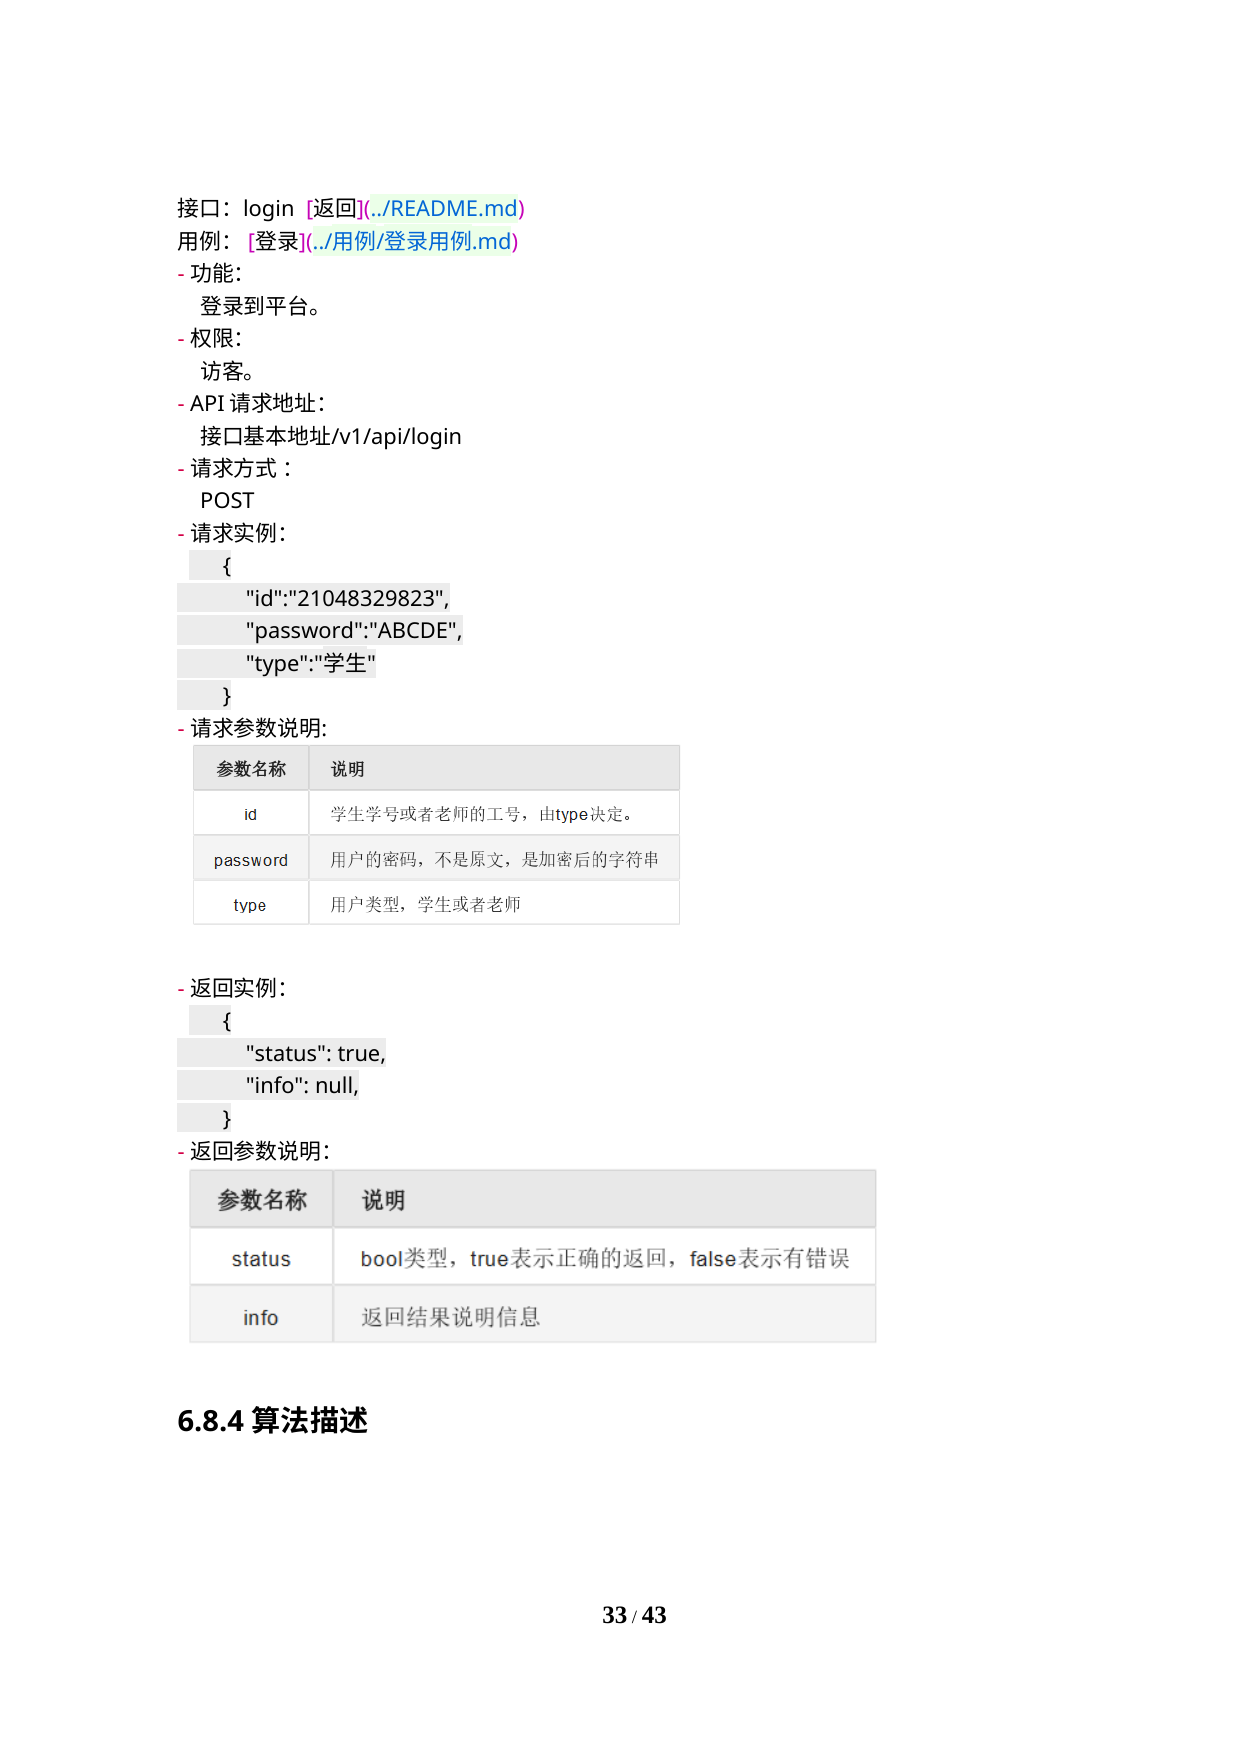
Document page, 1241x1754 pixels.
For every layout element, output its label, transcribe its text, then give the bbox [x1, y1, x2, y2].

text 接口：login [返回](../README.md) 用例： [登录](../用例/登录用例.md) - 功能： 登录到平台。 - 权限： 访客。 - API请求地址： 接口基本地址/v1/api/login - 请求方式 ： POST - 请求实例： { "id":"21048329823", "password":"ABCDE", "type":"学生" } - 请求参数说明: - 返回实例： { "status": true, "info": null, } - 返回参数说明： [177, 191, 1087, 1361]
picture [177, 743, 705, 946]
picture [177, 1166, 899, 1359]
text 6.8.4 算法描述 [177, 1386, 1087, 1451]
